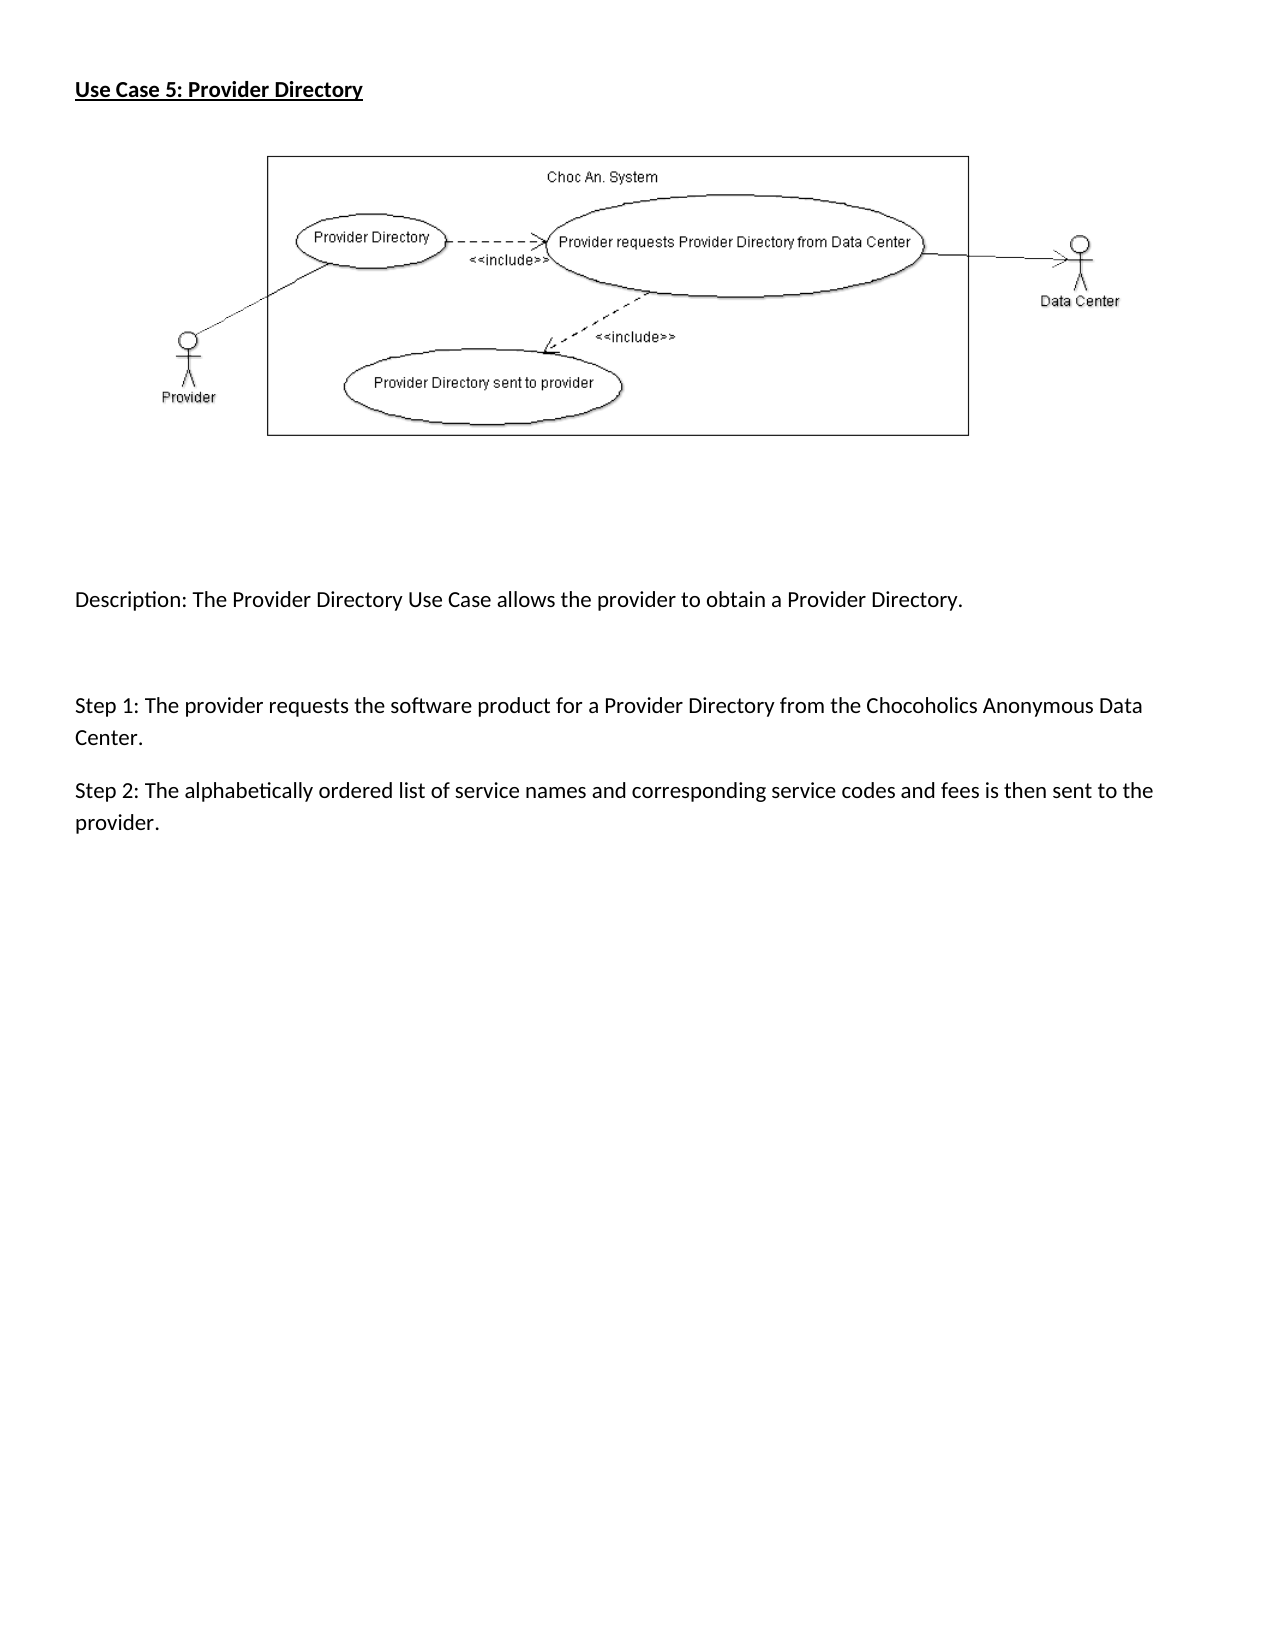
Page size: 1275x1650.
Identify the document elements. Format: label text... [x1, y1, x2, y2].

picture [75, 128, 1200, 560]
text Step 2: The alphabetically ordered list of service names and corresponding service codes and fees is then sent to the provider. [75, 776, 1200, 836]
text Step 1: The provider requests the software product for a Provider Directory from the Chocoholics Anonymous Data Center. [75, 691, 1200, 751]
text Description: The Provider Directory Use Case allows the provider to obtain a Provider Directory. [75, 585, 1200, 613]
text Use Case 5: Provider Directory [75, 75, 1200, 103]
